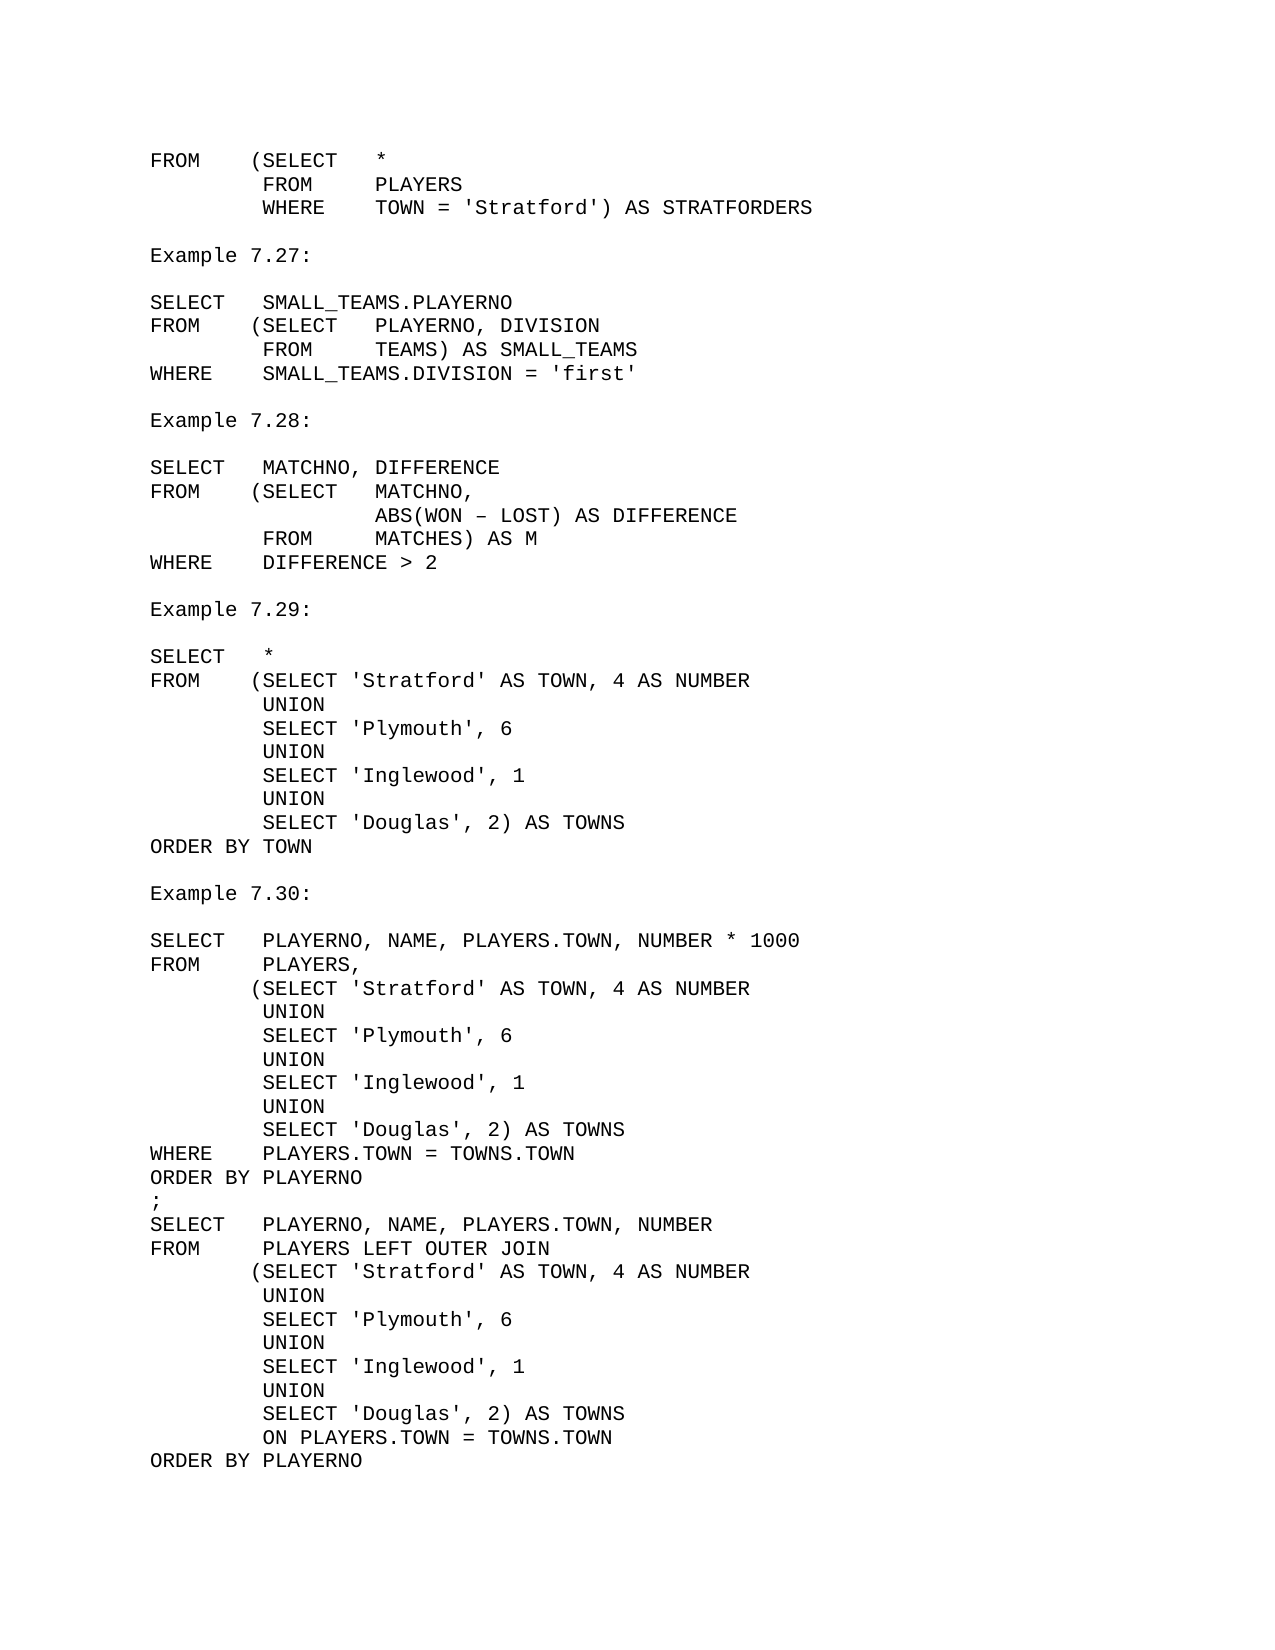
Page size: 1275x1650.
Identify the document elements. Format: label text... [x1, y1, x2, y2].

text Example 7.27: [150, 244, 1125, 268]
text FROM PLAYERS, [150, 954, 1125, 978]
text SELECT PLAYERNO, NAME, PLAYERS.TOWN, NUMBER * 1000 [150, 930, 1125, 954]
text ON PLAYERS.TOWN = TOWNS.TOWN [150, 1427, 1125, 1451]
text Example 7.28: [150, 410, 1125, 434]
text SELECT * [150, 647, 1125, 670]
text UNION [150, 1285, 1125, 1309]
text SELECT SMALL_TEAMS.PLAYERNO [150, 292, 1125, 316]
text UNION [150, 1096, 1125, 1119]
text ABS(WON – LOST) AS DIFFERENCE [150, 505, 1125, 528]
text ORDER BY PLAYERNO [150, 1451, 1125, 1474]
text FROM (SELECT MATCHNO, [150, 481, 1125, 505]
text ; [150, 1190, 1125, 1214]
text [150, 1261, 1125, 1285]
text FROM MATCHES) AS M [150, 528, 1125, 552]
text (SELECT 'Stratford' AS TOWN, 4 AS NUMBER [150, 978, 1125, 1001]
text Example 7.30: [150, 883, 1125, 907]
text UNION [150, 1332, 1125, 1356]
text SELECT MATCHNO, DIFFERENCE [150, 457, 1125, 481]
text UNION [150, 788, 1125, 812]
text ORDER BY TOWN [150, 836, 1125, 859]
text SELECT 'Inglewood', 1 [150, 765, 1125, 788]
text SELECT 'Plymouth', 6 [150, 717, 1125, 741]
text UNION [150, 741, 1125, 765]
text WHERE SMALL_TEAMS.DIVISION = 'first' [150, 363, 1125, 386]
text SELECT 'Plymouth', 6 [150, 1025, 1125, 1048]
text FROM (SELECT 'Stratford' AS TOWN, 4 AS NUMBER [150, 670, 1125, 694]
text SELECT 'Plymouth', 6 [150, 1309, 1125, 1332]
text UNION [150, 1001, 1125, 1025]
text WHERE PLAYERS.TOWN = TOWNS.TOWN [150, 1143, 1125, 1167]
text ORDER BY PLAYERNO [150, 1167, 1125, 1190]
text SELECT 'Inglewood', 1 [150, 1072, 1125, 1096]
text WHERE DIFFERENCE > 2 [150, 552, 1125, 576]
text SELECT 'Douglas', 2) AS TOWNS [150, 1119, 1125, 1143]
text FROM (SELECT * [150, 150, 1125, 174]
text UNION [150, 1048, 1125, 1072]
text WHERE TOWN = 'Stratford') AS STRATFORDERS [150, 197, 1125, 221]
text FROM PLAYERS LEFT OUTER JOIN [150, 1238, 1125, 1261]
text UNION [150, 694, 1125, 717]
text Example 7.29: [150, 599, 1125, 623]
text SELECT 'Douglas', 2) AS TOWNS [150, 1403, 1125, 1427]
text FROM PLAYERS [150, 174, 1125, 197]
text UNION [150, 1379, 1125, 1403]
text SELECT 'Inglewood', 1 [150, 1356, 1125, 1379]
text SELECT PLAYERNO, NAME, PLAYERS.TOWN, NUMBER [150, 1214, 1125, 1238]
text FROM (SELECT PLAYERNO, DIVISION [150, 316, 1125, 339]
text SELECT 'Douglas', 2) AS TOWNS [150, 812, 1125, 836]
text FROM TEAMS) AS SMALL_TEAMS [150, 339, 1125, 363]
